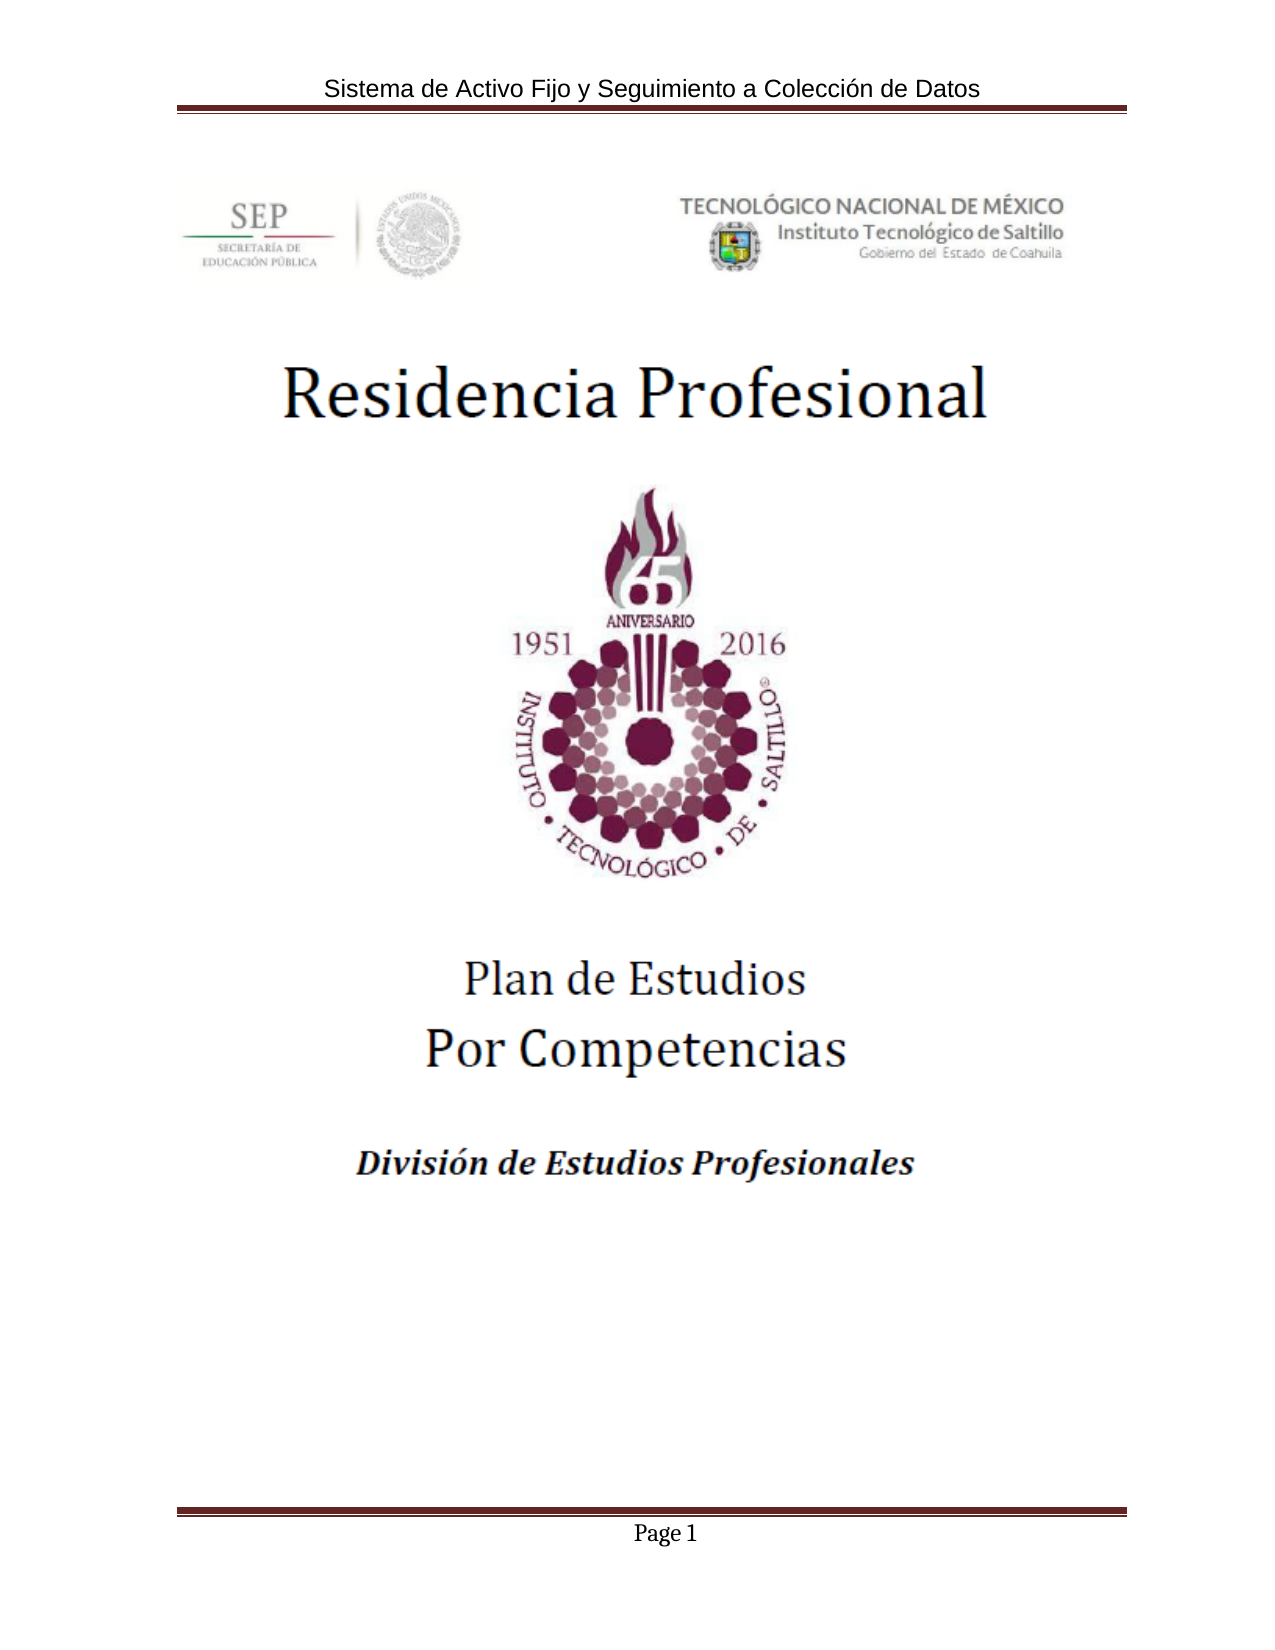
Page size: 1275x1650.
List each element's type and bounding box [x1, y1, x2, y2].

picture [177, 147, 1101, 1347]
